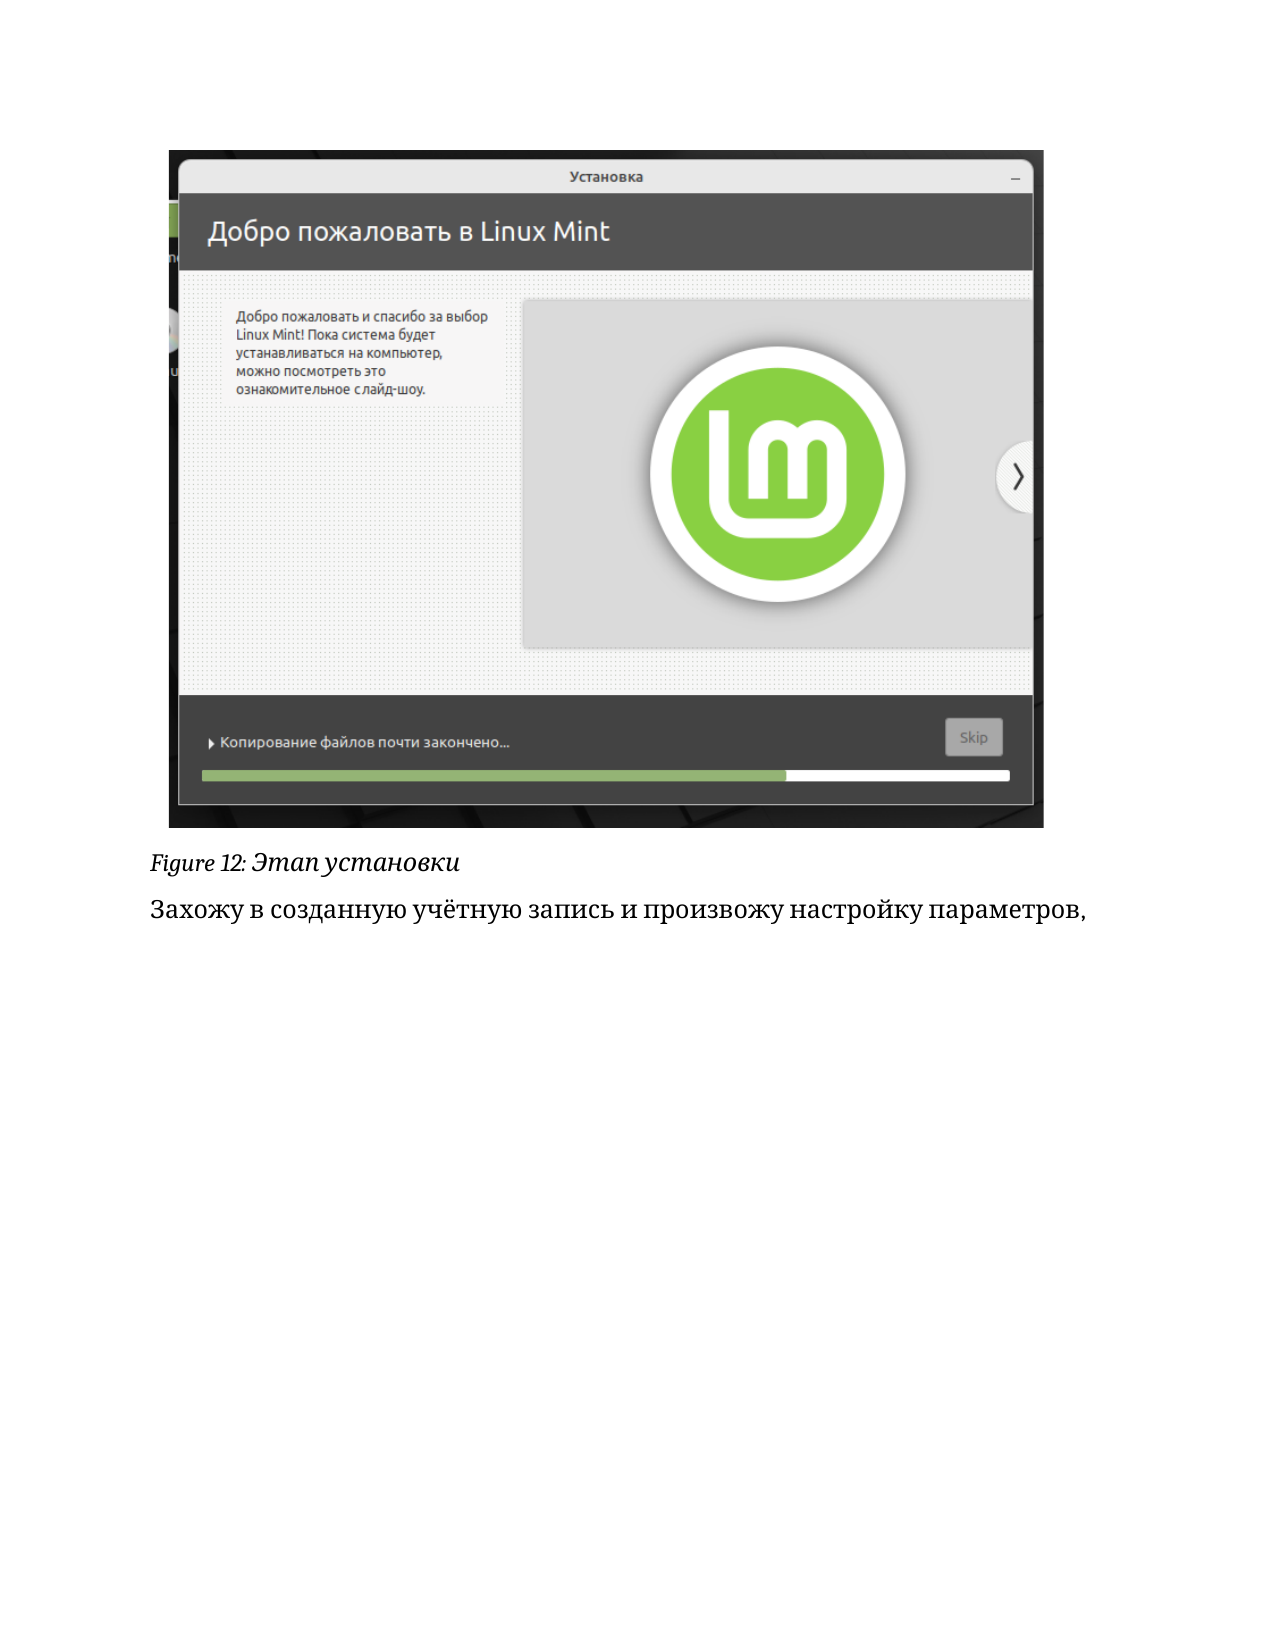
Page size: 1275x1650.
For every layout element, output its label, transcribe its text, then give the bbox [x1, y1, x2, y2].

text Захожу в созданную учётную запись и произвожу настройку параметров, [150, 896, 1125, 925]
picture [168, 150, 1044, 828]
text Figure 12: Этап установки [150, 849, 1125, 877]
